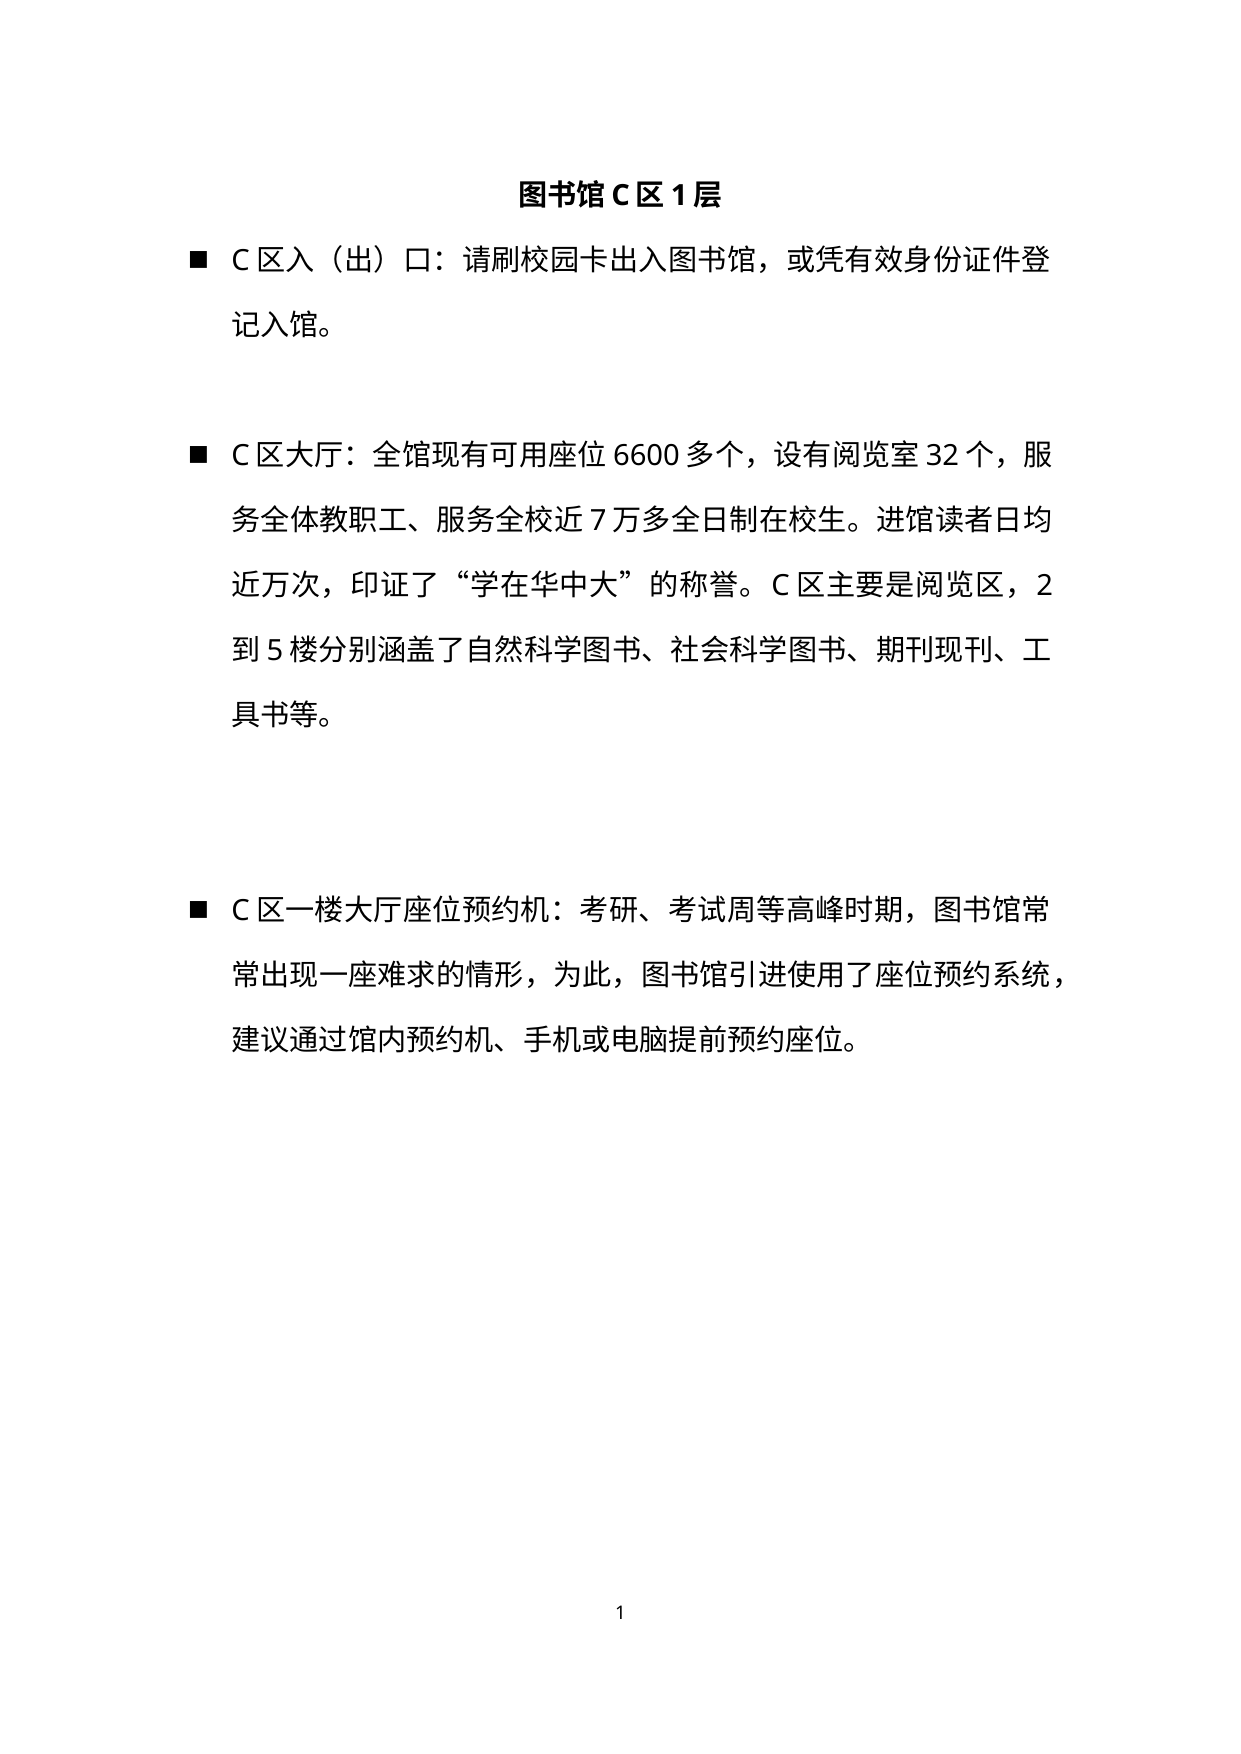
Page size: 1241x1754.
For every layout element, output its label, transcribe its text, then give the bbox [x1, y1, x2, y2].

list C区入（出）口：请刷校园卡出入图书馆，或凭有效身份证件登记入馆。 [187, 225, 1053, 355]
list C区大厅：全馆现有可用座位6600多个，设有阅览室32个，服务全体教职工、服务全校近7万多全日制在校生。进馆读者日均近万次，印证了“学在华中大”的称誉。C区主要是阅览区，2到5楼分别涵盖了自然科学图书、社会科学图书、期刊现刊、工具书等。 [187, 420, 1053, 745]
list C区一楼大厅座位预约机：考研、考试周等高峰时期，图书馆常常出现一座难求的情形，为此，图书馆引进使用了座位预约系统，建议通过馆内预约机、手机或电脑提前预约座位。 [187, 875, 1053, 1070]
text 图书馆C区1层 [187, 160, 1053, 225]
